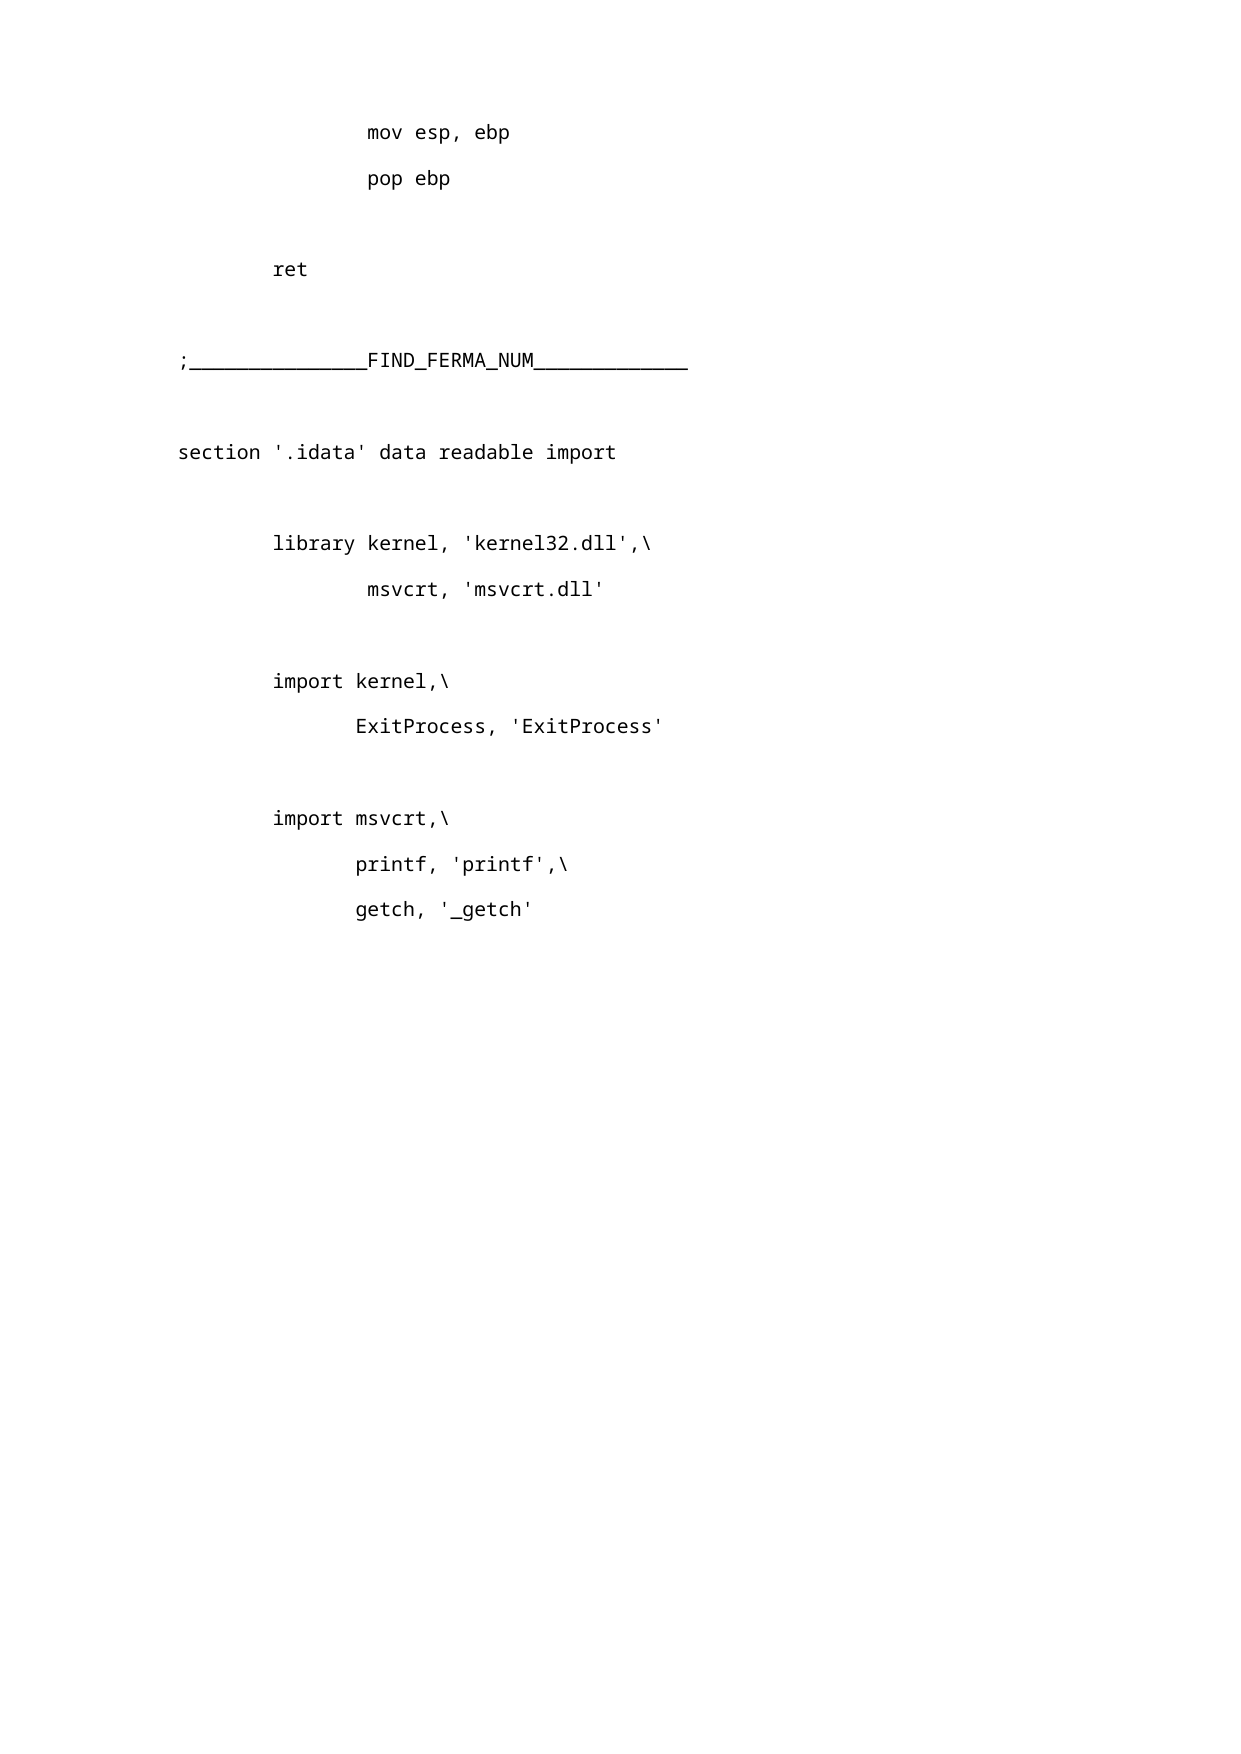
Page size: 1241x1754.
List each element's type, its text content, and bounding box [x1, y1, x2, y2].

text library kernel, 'kernel32.dll',\ [177, 530, 1152, 557]
text import msvcrt,\ [177, 804, 1152, 831]
text getch, '_getch' [177, 896, 1152, 922]
text ;_______________FIND_FERMA_NUM_____________ [177, 347, 1152, 374]
text ExitProcess, 'ExitProcess' [177, 713, 1152, 739]
text mov esp, ebp [177, 118, 1152, 145]
text msvcrt, 'msvcrt.dll' [177, 575, 1152, 602]
text pop ebp [177, 164, 1152, 191]
text section '.idata' data readable import [177, 438, 1152, 465]
text ret [177, 255, 1152, 282]
text printf, 'printf',\ [177, 850, 1152, 877]
text import kernel,\ [177, 667, 1152, 694]
